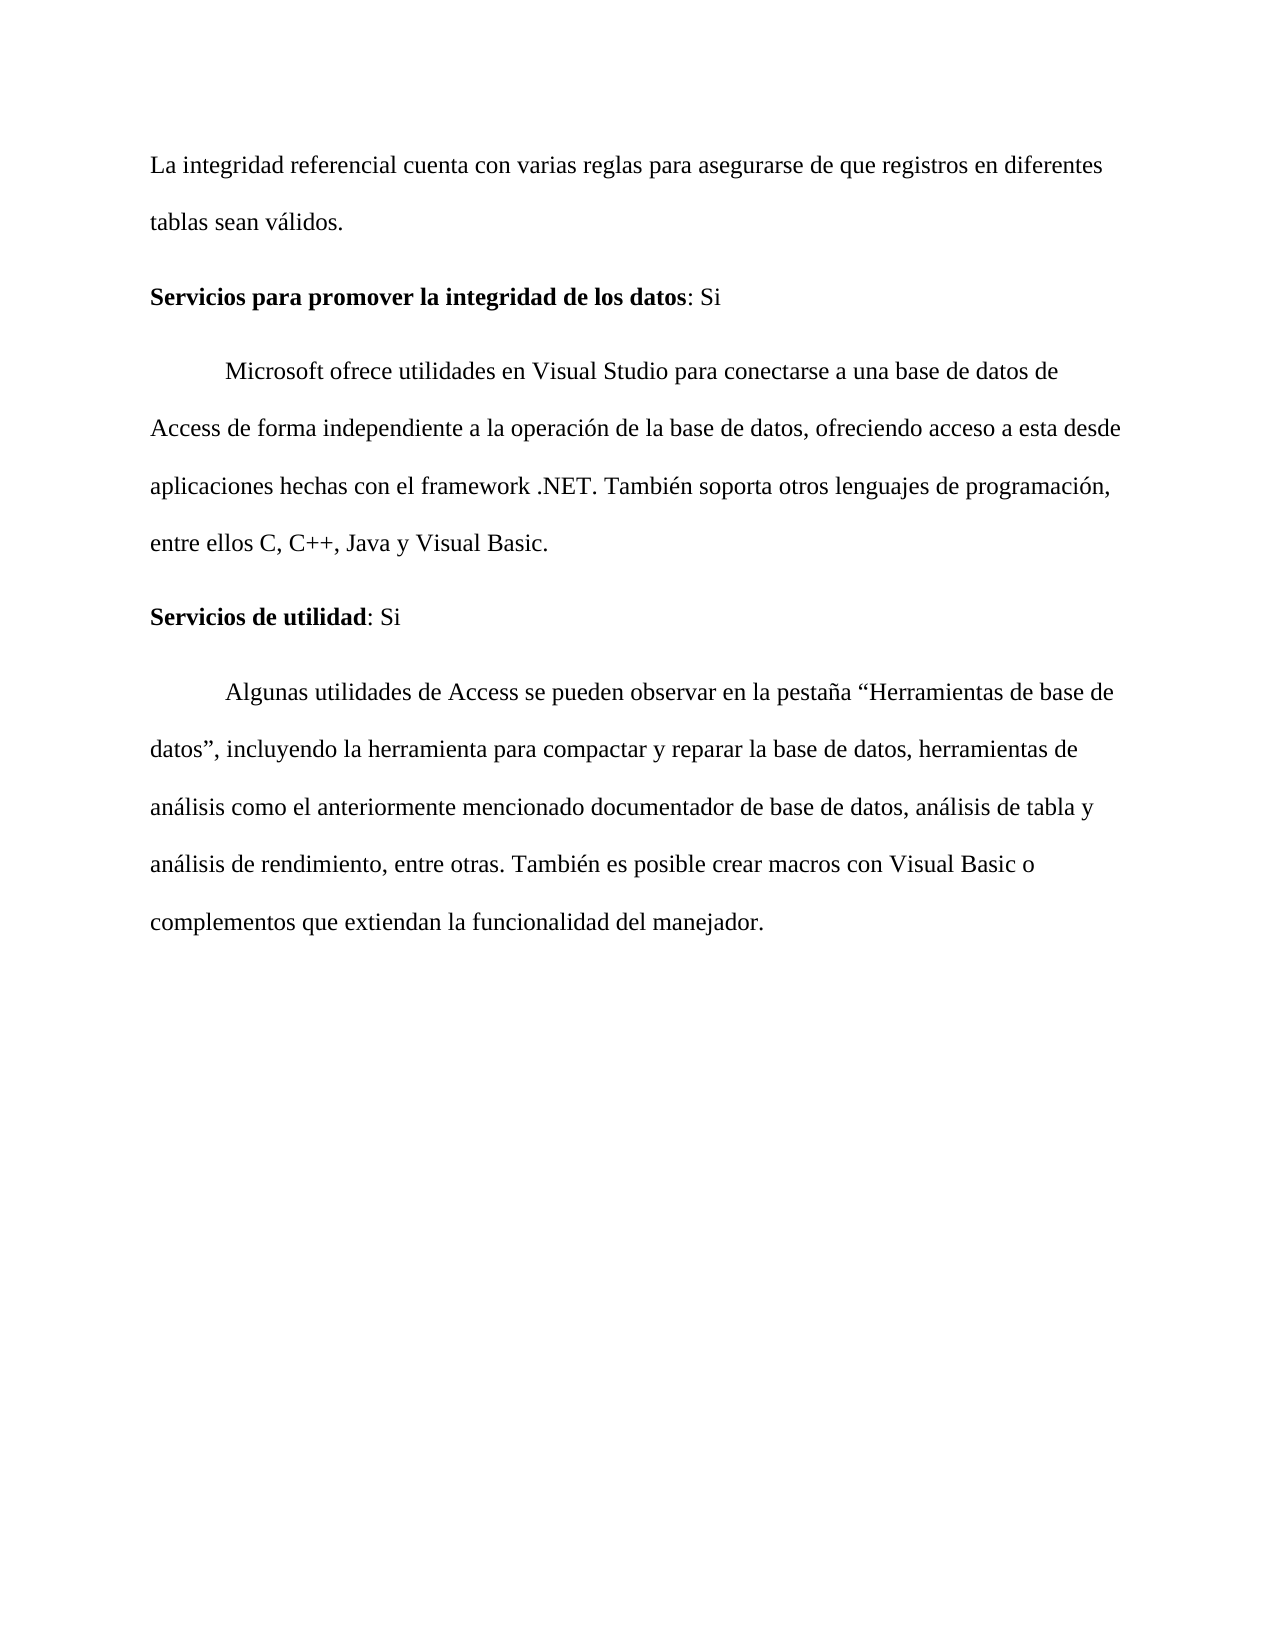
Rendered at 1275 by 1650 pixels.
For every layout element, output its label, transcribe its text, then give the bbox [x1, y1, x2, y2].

text Servicios de utilidad: Si [150, 602, 1125, 631]
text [150, 150, 1125, 236]
text Servicios para promover la integridad de los datos: Si [150, 282, 1125, 310]
text Algunas utilidades de Access se pueden observar en la pestaña “Herramientas de base de datos”, incluyendo la herramienta para compactar y reparar la base de datos, herramientas de análisis como el anteriormente mencionado documentador de base de datos, análisis de tabla y análisis de rendimiento, entre otras. También es posible crear macros con Visual Basic o complementos que extiendan la funcionalidad del manejador. [150, 677, 1125, 935]
text Microsoft ofrece utilidades en Visual Studio para conectarse a una base de datos de Access de forma independiente a la operación de la base de datos, ofreciendo acceso a esta desde aplicaciones hechas con el framework .NET. También soporta otros lenguajes de programación, entre ellos C, C++, Java y Visual Basic. [150, 356, 1125, 557]
